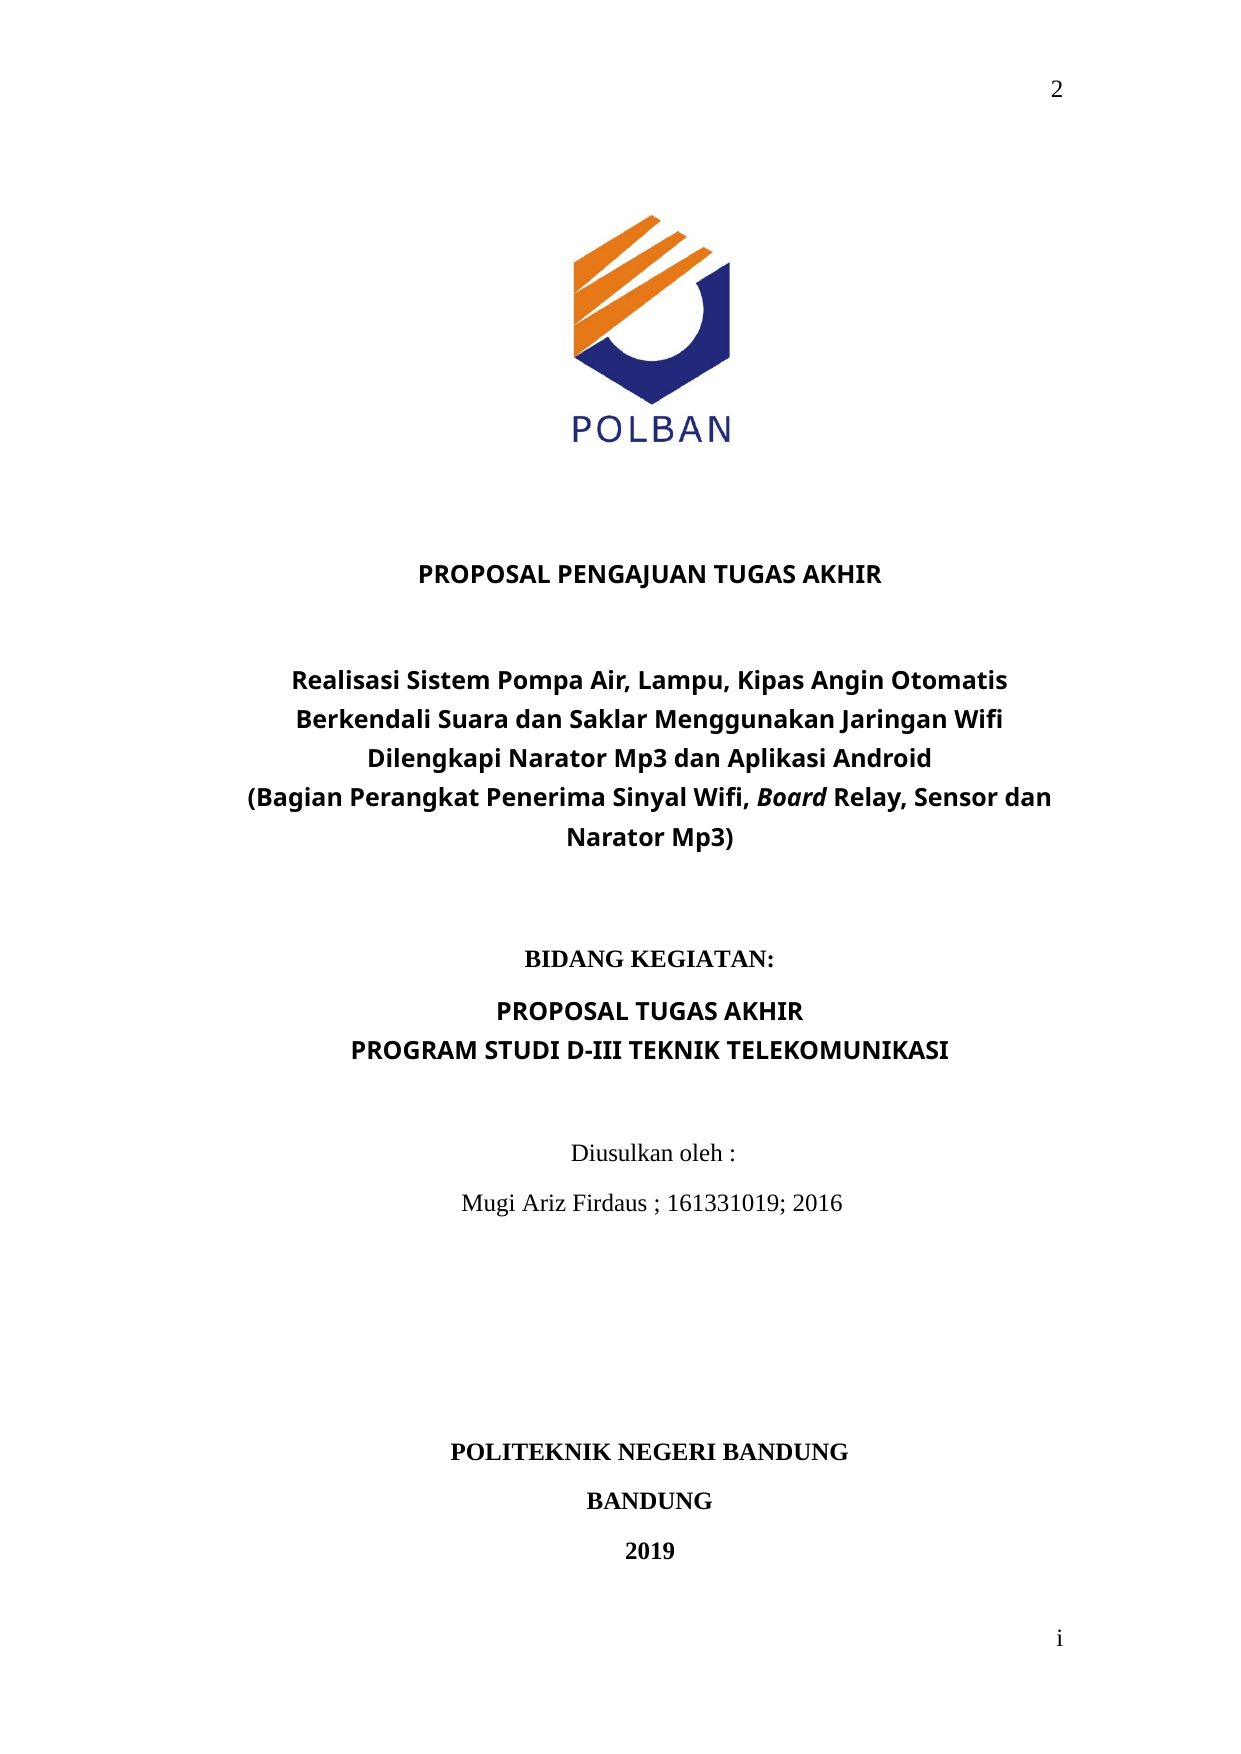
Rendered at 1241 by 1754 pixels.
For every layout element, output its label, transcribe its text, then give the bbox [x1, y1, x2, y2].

text POLITEKNIK NEGERI BANDUNG [236, 1437, 1063, 1465]
text Realisasi Sistem Pompa Air, Lampu, Kipas Angin Otomatis Berkendali Suara dan Saklar Menggunakan Jaringan Wifi Dilengkapi Narator Mp3 dan Aplikasi Android (Bagian Perangkat Penerima Sinyal Wifi, Board Relay, Sensor dan Narator Mp3) [236, 663, 1063, 853]
text Diusulkan oleh : [471, 1138, 1063, 1167]
picture [506, 186, 788, 467]
text PROGRAM STUDI D-III TEKNIK TELEKOMUNIKASI [236, 1033, 1063, 1067]
text PROPOSAL TUGAS AKHIR [236, 994, 1063, 1028]
text BANDUNG [236, 1486, 1063, 1515]
text 2019 [236, 1536, 1063, 1565]
text Mugi Ariz Firdaus ; 161331019; 2016 [386, 1188, 1063, 1217]
text PROPOSAL PENGAJUAN TUGAS AKHIR [236, 557, 1063, 591]
text BIDANG KEGIATAN: [236, 944, 1063, 973]
